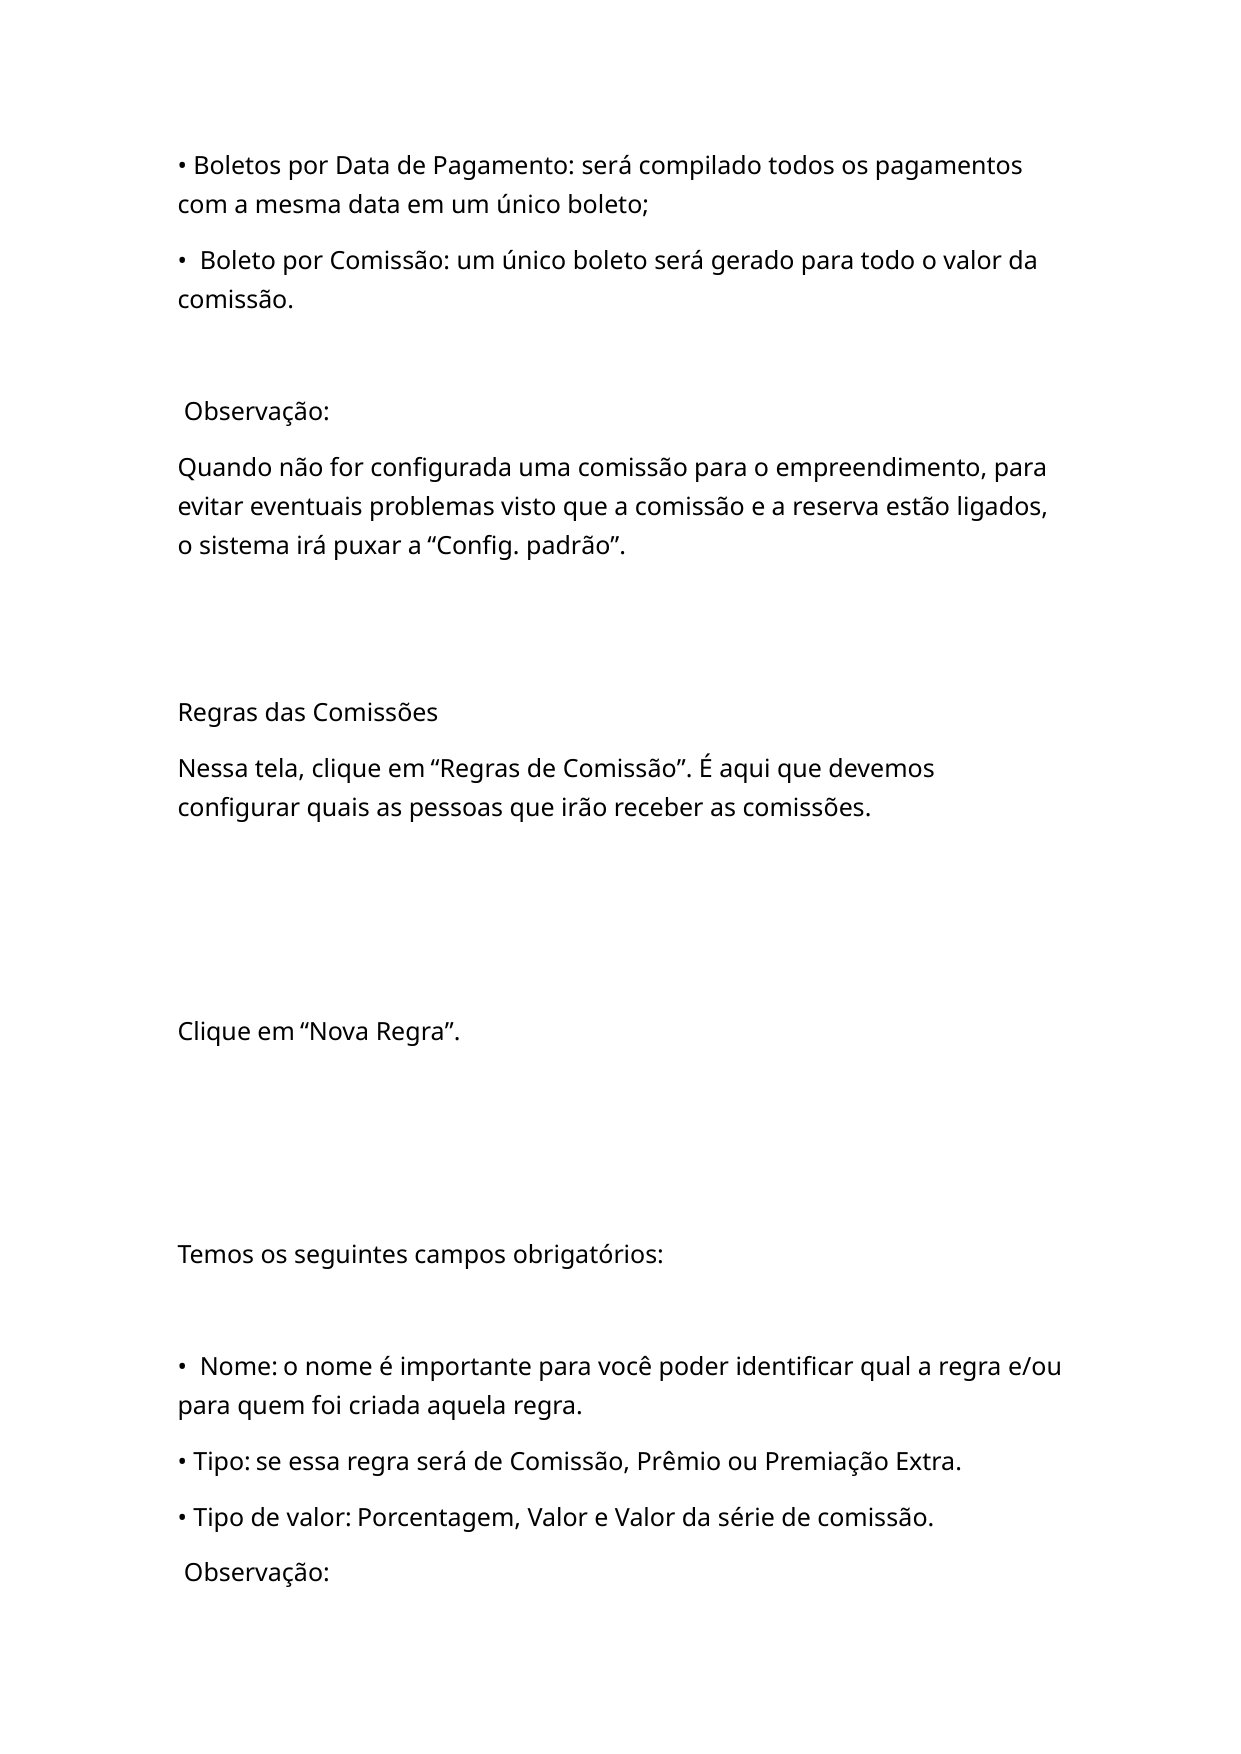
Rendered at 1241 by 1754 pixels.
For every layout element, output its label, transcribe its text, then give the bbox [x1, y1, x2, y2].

text Temos os seguintes campos obrigatórios: [177, 1237, 1063, 1271]
text • Nome: o nome é importante para você poder identificar qual a regra e/ou para quem foi criada aquela regra. [177, 1348, 1063, 1422]
text • Boleto por Comissão: um único boleto será gerado para todo o valor da comissão. [177, 243, 1063, 316]
text Observação: [177, 1555, 1063, 1589]
text Nessa tela, clique em “Regras de Comissão”. É aqui que devemos configurar quais as pessoas que irão receber as comissões. [177, 751, 1063, 824]
text Observação: [177, 393, 1063, 427]
text • ​Boletos por Data de Pagamento: será compilado todos os pagamentos com a mesma data em um único boleto; [177, 148, 1063, 221]
text Regras das Comissões [177, 695, 1063, 729]
text Quando não for configurada uma comissão para o empreendimento, para evitar eventuais problemas visto que a comissão e a reserva estão ligados, o sistema irá puxar a “Config. padrão”. [177, 449, 1063, 562]
text • Tipo de valor: Porcentagem, Valor e Valor da série de comissão. [177, 1499, 1063, 1533]
text Clique em “Nova Regra”. [177, 1013, 1063, 1047]
text • Tipo: se essa regra será de Comissão, Prêmio ou Premiação Extra. [177, 1443, 1063, 1477]
